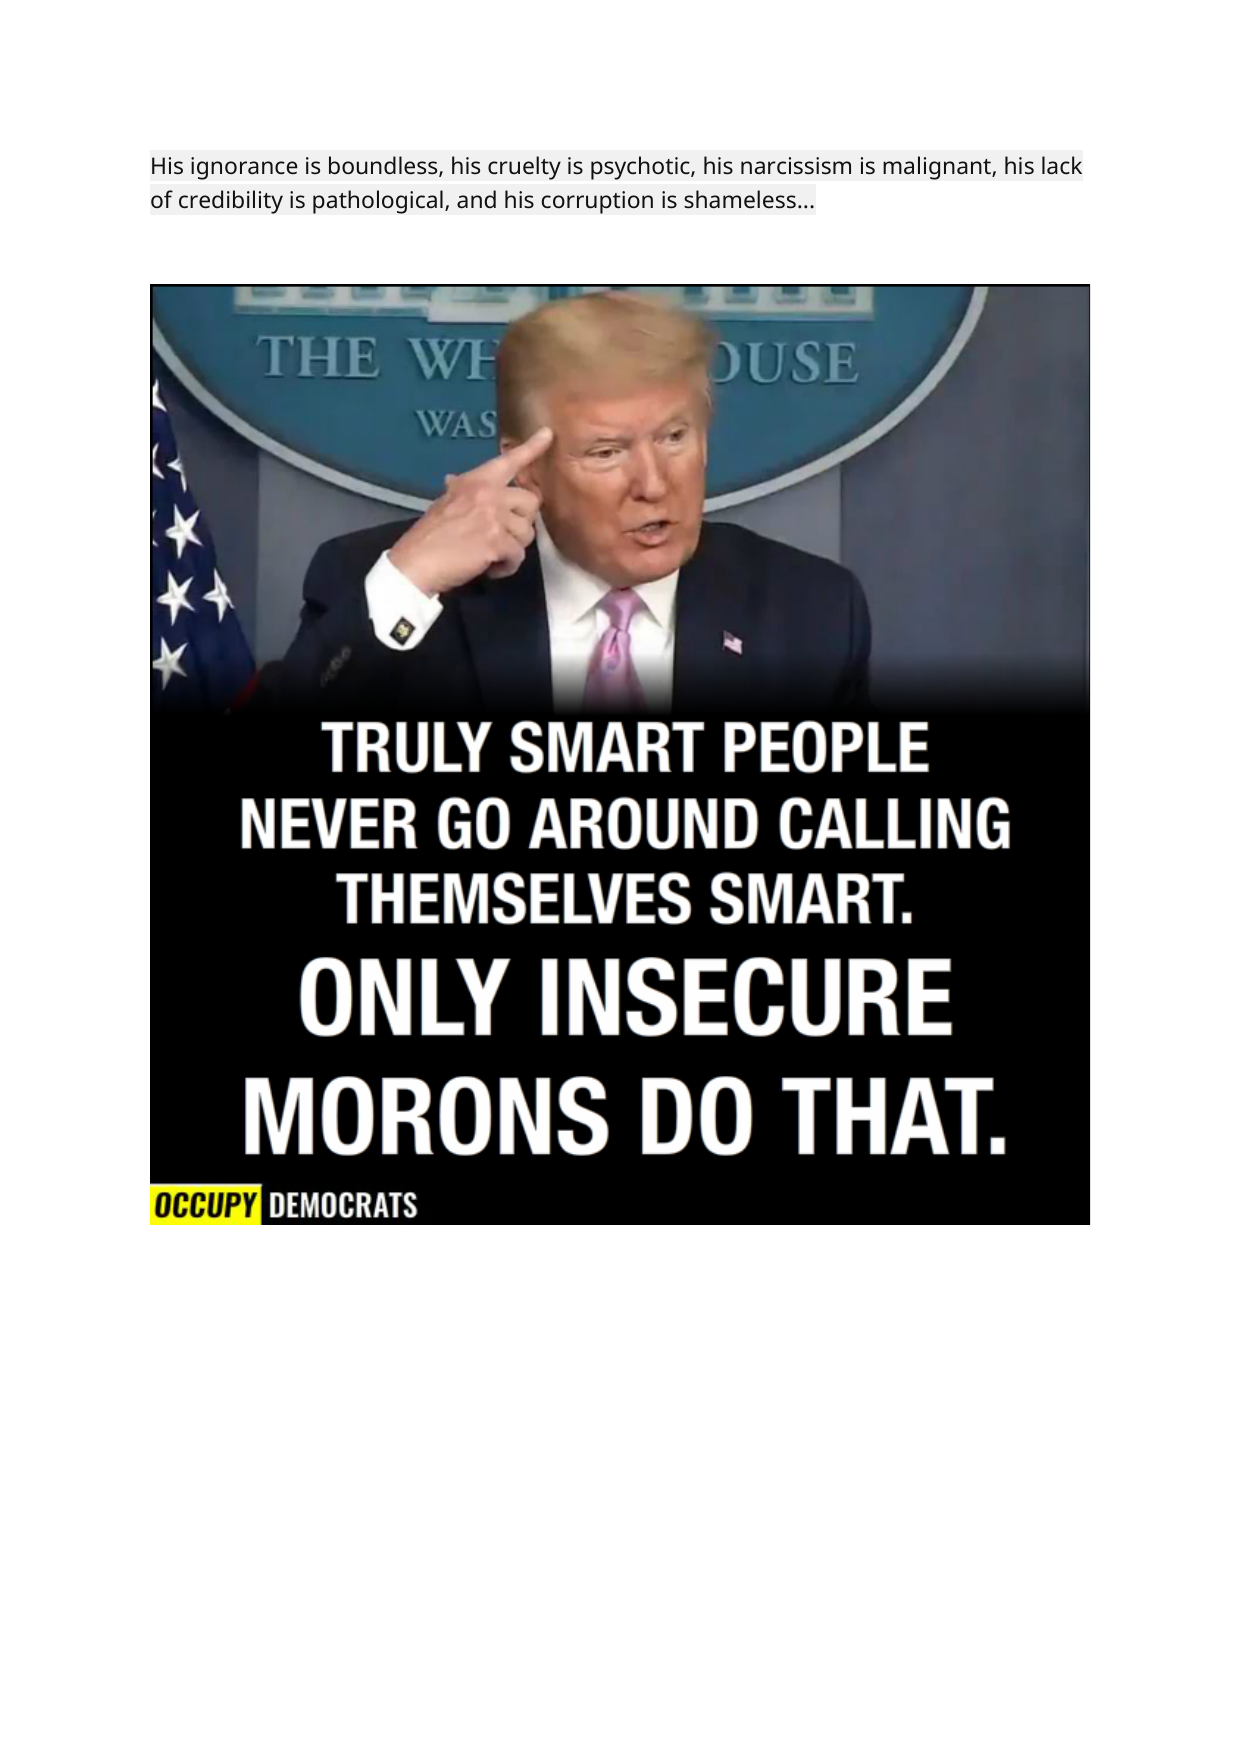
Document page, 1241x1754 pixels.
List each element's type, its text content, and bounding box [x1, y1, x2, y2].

picture [150, 284, 1091, 1225]
text His ignorance is boundless, his cruelty is psychotic, his narcissism is malignant, his lack of credibility is pathological, and his corruption is shameless...﻿ [150, 150, 1090, 215]
